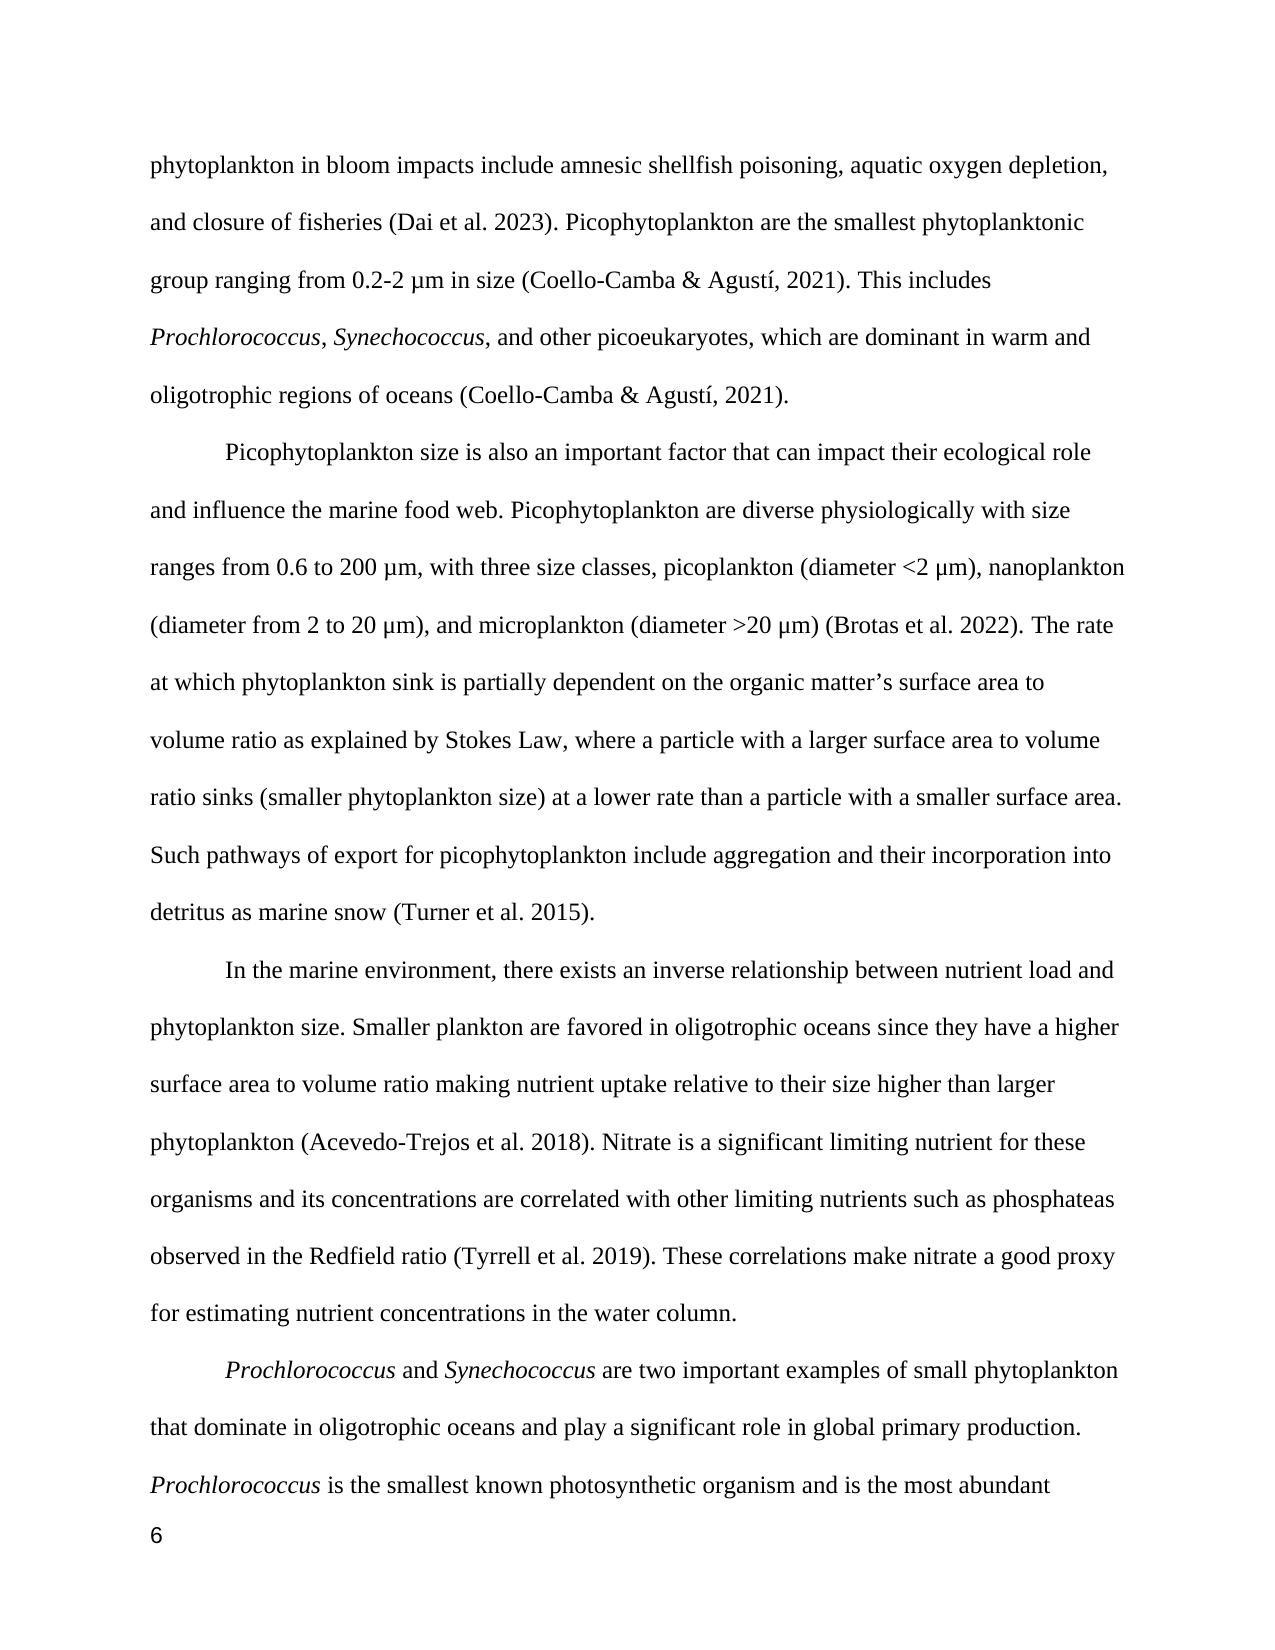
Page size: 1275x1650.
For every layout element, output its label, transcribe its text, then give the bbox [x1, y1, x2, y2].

text Picophytoplankton size is also an important factor that can impact their ecological role and influence the marine food web. Picophytoplankton are diverse physiologically with size ranges from 0.6 to 200 µm, with three size classes, picoplankton (diameter <2 μm), nanoplankton (diameter from 2 to 20 μm), and microplankton (diameter >20 μm) (Brotas et al. 2022). The rate at which phytoplankton sink is partially dependent on the organic matter’s surface area to volume ratio as explained by Stokes Law, where a particle with a larger surface area to volume ratio sinks (smaller phytoplankton size) at a lower rate than a particle with a smaller surface area. Such pathways of export for picophytoplankton include aggregation and their incorporation into detritus as marine snow (Turner et al. 2015). [150, 437, 1125, 553]
text Picophytoplankton size is also an important factor that can impact their ecological role and influence the marine food web. Picophytoplankton are diverse physiologically with size ranges from 0.6 to 200 µm, with three size classes, picoplankton (diameter <2 μm), nanoplankton (diameter from 2 to 20 μm), and microplankton (diameter >20 μm) (Brotas et al. 2022). The rate at which phytoplankton sink is partially dependent on the organic matter’s surface area to volume ratio as explained by Stokes Law, where a particle with a larger surface area to volume ratio sinks (smaller phytoplankton size) at a lower rate than a particle with a smaller surface area. Such pathways of export for picophytoplankton include aggregation and their incorporation into detritus as marine snow (Turner et al. 2015). [150, 581, 1125, 926]
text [150, 1355, 1125, 1498]
text In the marine environment, there exists an inverse relationship between nutrient load and phytoplankton size. Smaller plankton are favored in oligotrophic oceans since they have a higher surface area to volume ratio making nutrient uptake relative to their size higher than larger phytoplankton (Acevedo-Trejos et al. 2018). Nitrate is a significant limiting nutrient for these organisms and its concentrations are correlated with other limiting nutrients such as phosphateas observed in the Redfield ratio (Tyrrell et al. 2019). These correlations make nitrate a good proxy for estimating nutrient concentrations in the water column. [150, 955, 1125, 1327]
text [150, 150, 1125, 409]
